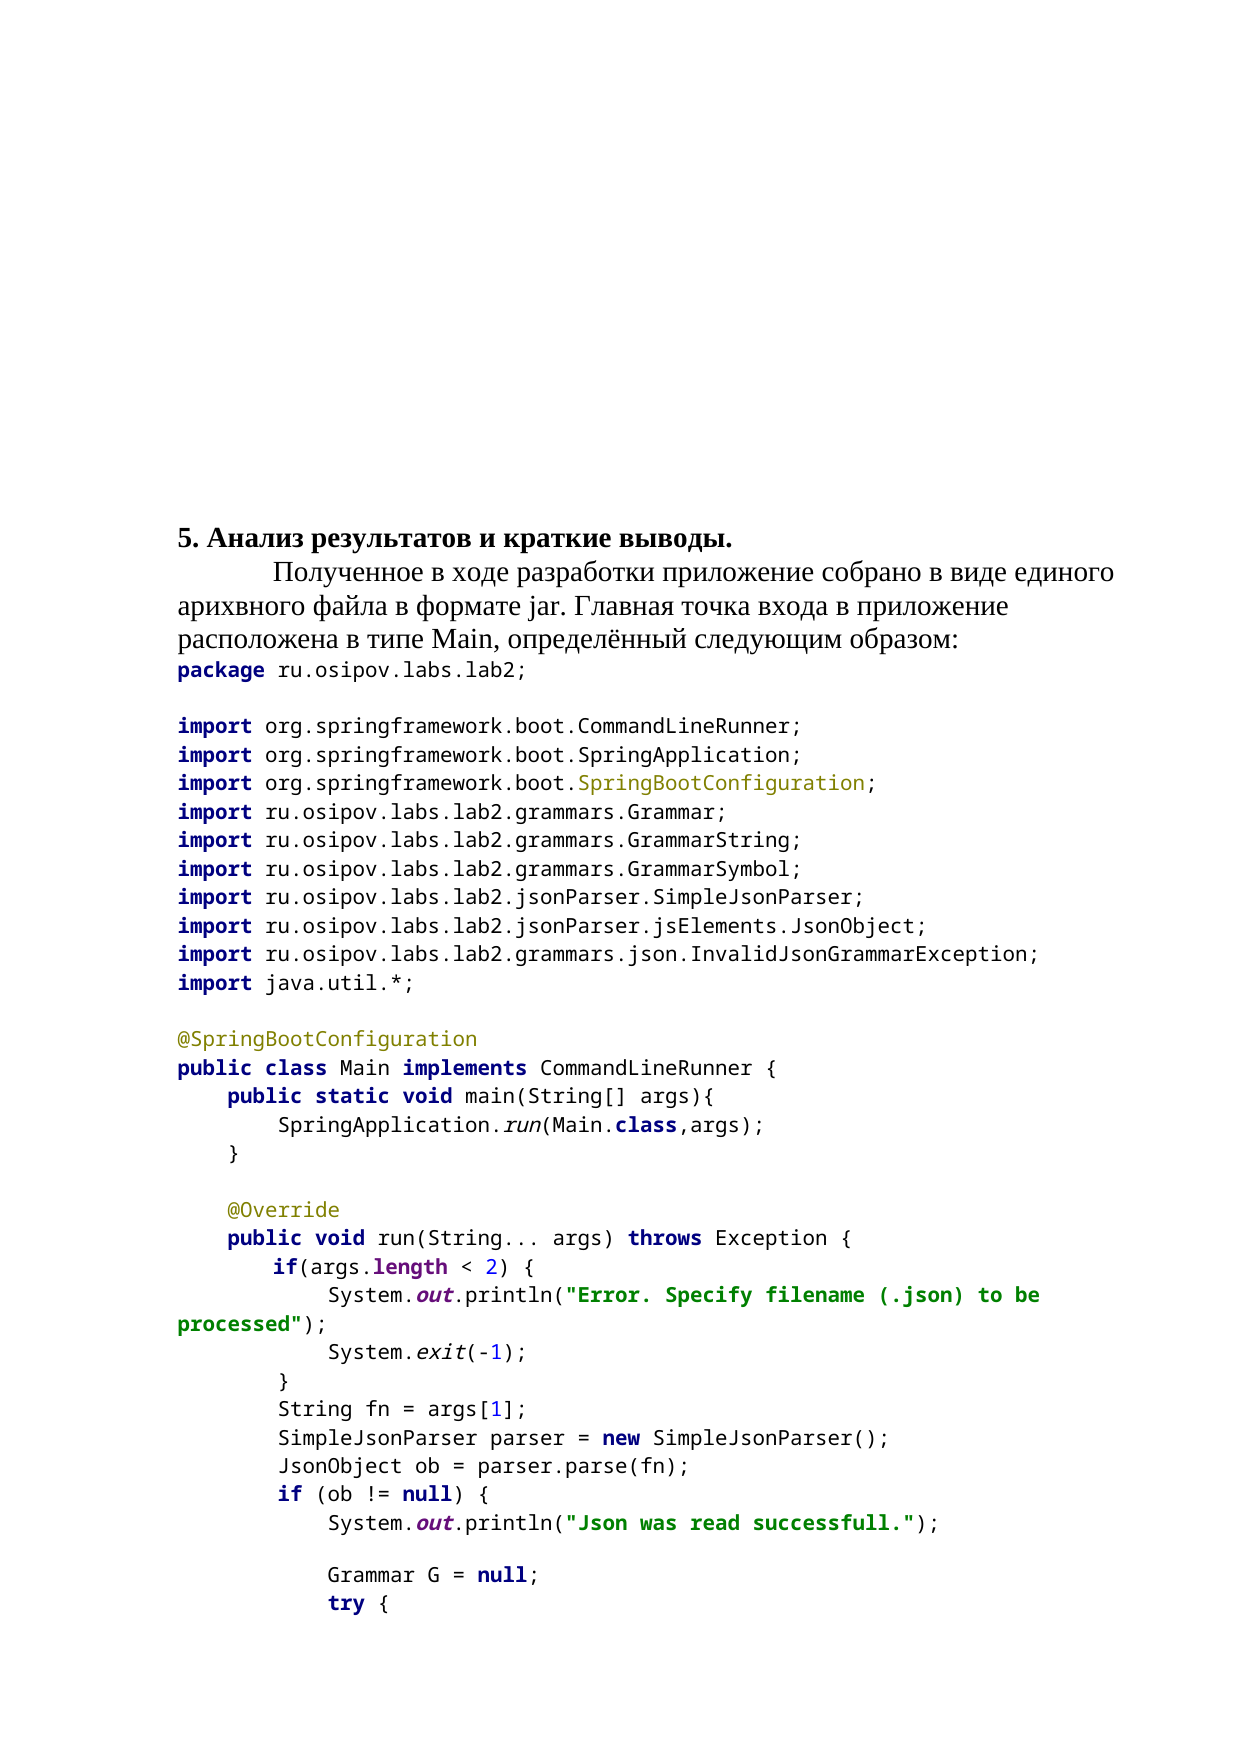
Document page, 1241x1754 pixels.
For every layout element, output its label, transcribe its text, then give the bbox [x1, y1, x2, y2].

text package ru.osipov.labs.lab2; import org.springframework.boot.CommandLineRunner; import org.springframework.boot.SpringApplication; import org.springframework.boot.SpringBootConfiguration; import ru.osipov.labs.lab2.grammars.Grammar; import ru.osipov.labs.lab2.grammars.GrammarString; import ru.osipov.labs.lab2.grammars.GrammarSymbol; import ru.osipov.labs.lab2.jsonParser.SimpleJsonParser; import ru.osipov.labs.lab2.jsonParser.jsElements.JsonObject; import ru.osipov.labs.lab2.grammars.json.InvalidJsonGrammarException; import java.util.*; @SpringBootConfiguration public class Main implements CommandLineRunner { public static void main(String[] args){ SpringApplication.run(Main.class,args); } @Override public void run(String... args) throws Exception { if(args.length < 2) { System.out.println("Error. Specify filename (.json) to be processed"); System.exit(-1); } String fn = args[1]; [177, 655, 1152, 1423]
text Полученное в ходе разработки приложение собрано в виде единого арихвного файла в формате jar. Главная точка входа в приложение расположена в типе Main, определённый следующим образом: [177, 554, 1152, 655]
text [177, 1560, 1152, 1617]
text 5. Анализ результатов и краткие выводы. [177, 521, 1152, 554]
text SimpleJsonParser parser = new SimpleJsonParser(); JsonObject ob = parser.parse(fn); [177, 1423, 1152, 1479]
text if (ob != null) { System.out.println("Json was read successfull."); [177, 1479, 1152, 1560]
